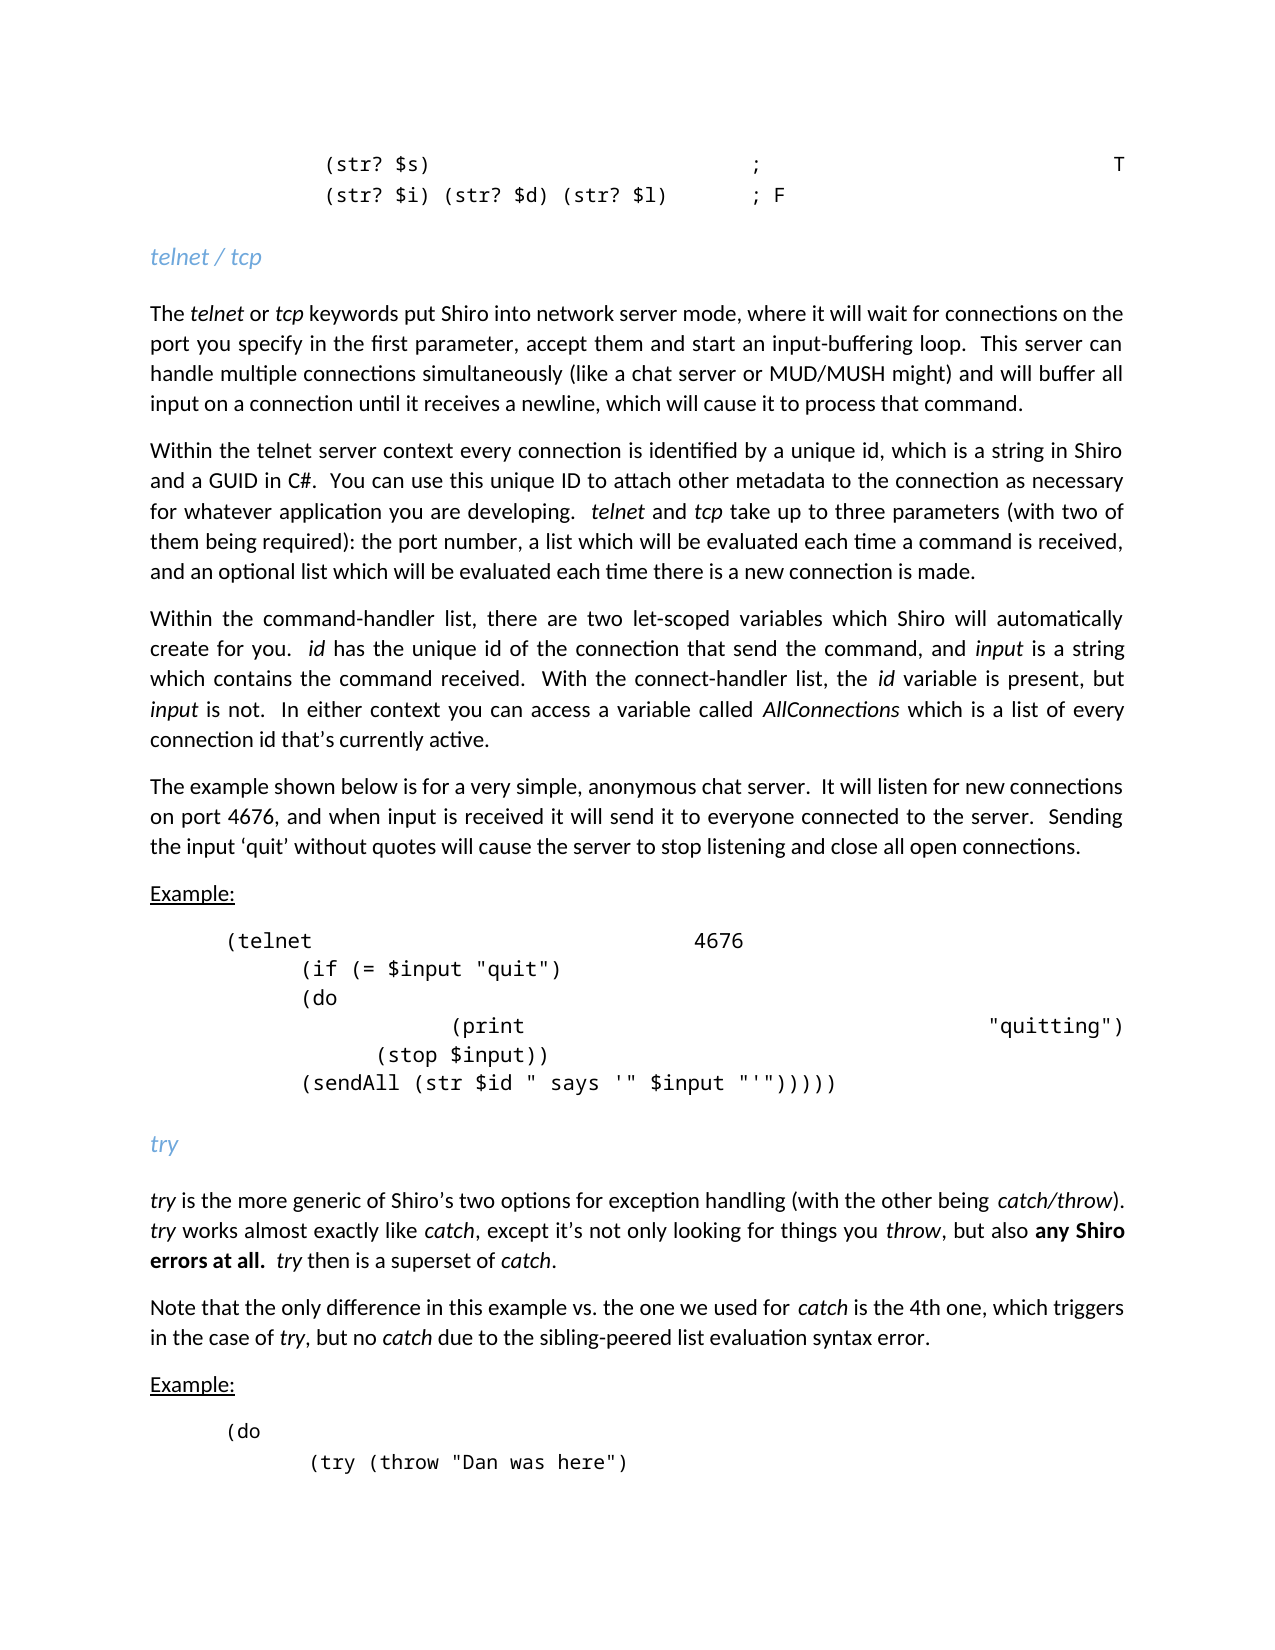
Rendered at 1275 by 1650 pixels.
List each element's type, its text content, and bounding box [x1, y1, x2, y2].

text Example: [150, 1370, 1125, 1398]
text try is the more generic of Shiro’s two options for exception handling (with the other being catch/throw). try works almost exactly like catch, except it’s not only looking for things you throw, but also any Shiro errors at all. try then is a superset of catch. [150, 1186, 1125, 1274]
text (do [150, 983, 1125, 1011]
text (try (throw "Dan was here") [225, 1448, 1125, 1475]
text (print "quitting") (stop $input)) [225, 1011, 1125, 1068]
text Note that the only difference in this example vs. the one we used for catch is the 4th one, which triggers in the case of try, but no catch due to the sibling-peered list evaluation syntax error. [150, 1293, 1125, 1351]
text The telnet or tcp keywords put Shiro into network server mode, where it will wait for connections on the port you specify in the first parameter, accept them and start an input-buffering loop. This server can handle multiple connections simultaneously (like a chat server or MUD/MUSH might) and will buffer all input on a connection until it receives a newline, which will cause it to process that command. [150, 299, 1125, 418]
text Within the telnet server context every connection is identified by a unique id, which is a string in Shiro and a GUID in C#. You can use this unique ID to attach other metadata to the connection as necessary for whatever application you are developing. telnet and tcp take up to three parameters (with two of them being required): the port number, a list which will be evaluated each time a command is received, and an optional list which will be evaluated each time there is a new connection is made. [150, 436, 1125, 585]
subtitle try [150, 1128, 1125, 1158]
text Within the command-handler list, there are two let-scoped variables which Shiro will automatically create for you. id has the unique id of the connection that send the command, and input is a string which contains the command received. With the connect-handler list, the id variable is present, but input is not. In either context you can access a variable called AllConnections which is a list of every connection id that’s currently active. [150, 604, 1125, 753]
text The example shown below is for a very simple, anonymous chat server. It will listen for new connections on port 4676, and when input is received it will send it to everyone connected to the server. Sending the input ‘quit’ without quotes will cause the server to stop listening and close all open connections. [150, 772, 1125, 860]
text (sendAll (str $id " says '" $input "'"))))) [150, 1068, 1125, 1097]
subtitle telnet / tcp [150, 241, 1125, 272]
text (do [150, 1417, 1125, 1444]
text (telnet 4676 (if (= $input "quit") [225, 926, 1125, 983]
text Example: [150, 879, 1125, 907]
